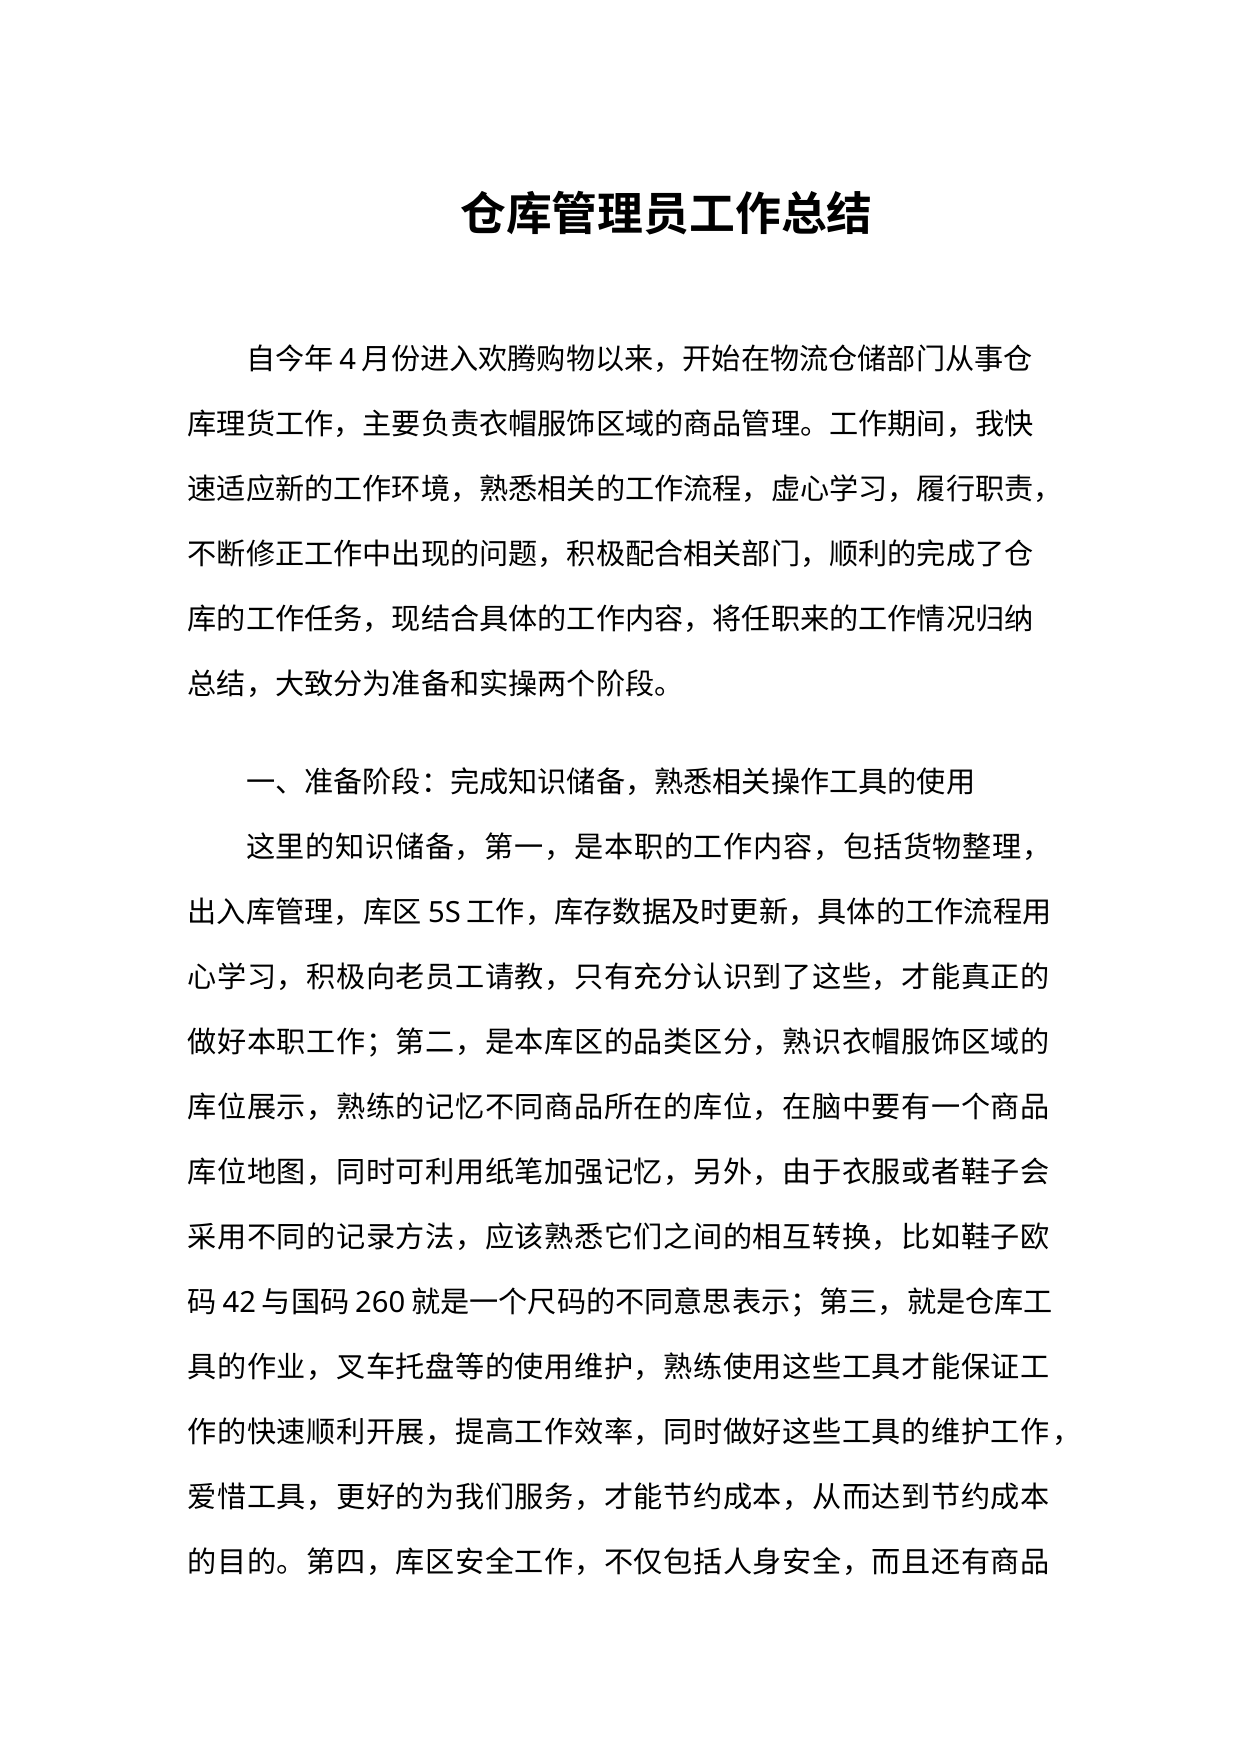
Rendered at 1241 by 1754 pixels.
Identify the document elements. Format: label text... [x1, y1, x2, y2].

text 一、准备阶段：完成知识储备，熟悉相关操作工具的使用 [187, 747, 1053, 812]
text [187, 812, 1053, 1592]
text 自今年4月份进入欢腾购物以来，开始在物流仓储部门从事仓库理货工作，主要负责衣帽服饰区域的商品管理。工作期间，我快速适应新的工作环境，熟悉相关的工作流程，虚心学习，履行职责，不断修正工作中出现的问题，积极配合相关部门，顺利的完成了仓库的工作任务，现结合具体的工作内容，将任职来的工作情况归纳总结，大致分为准备和实操两个阶段。 [187, 324, 1053, 714]
text 仓库管理员工作总结 [187, 162, 1053, 259]
